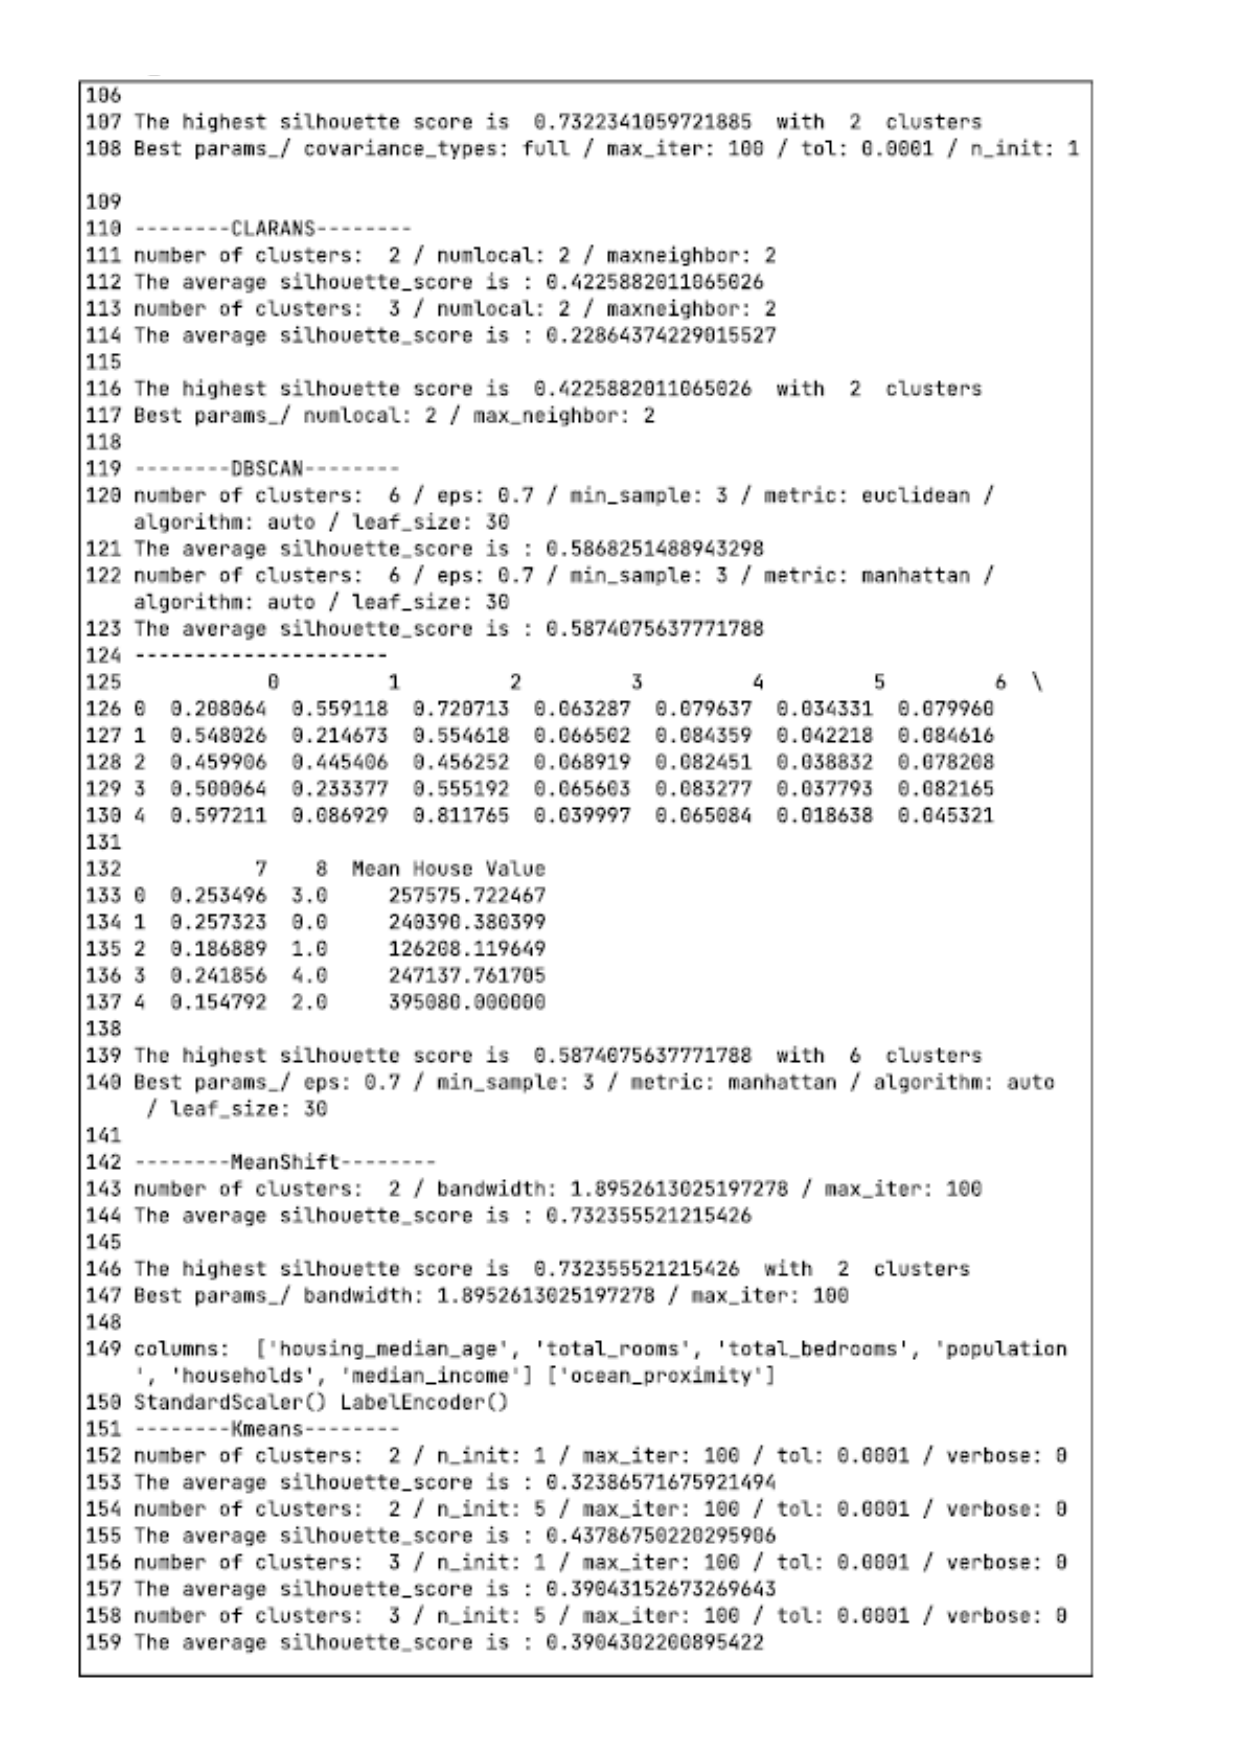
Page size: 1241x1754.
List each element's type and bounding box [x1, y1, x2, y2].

picture [75, 75, 1104, 1679]
